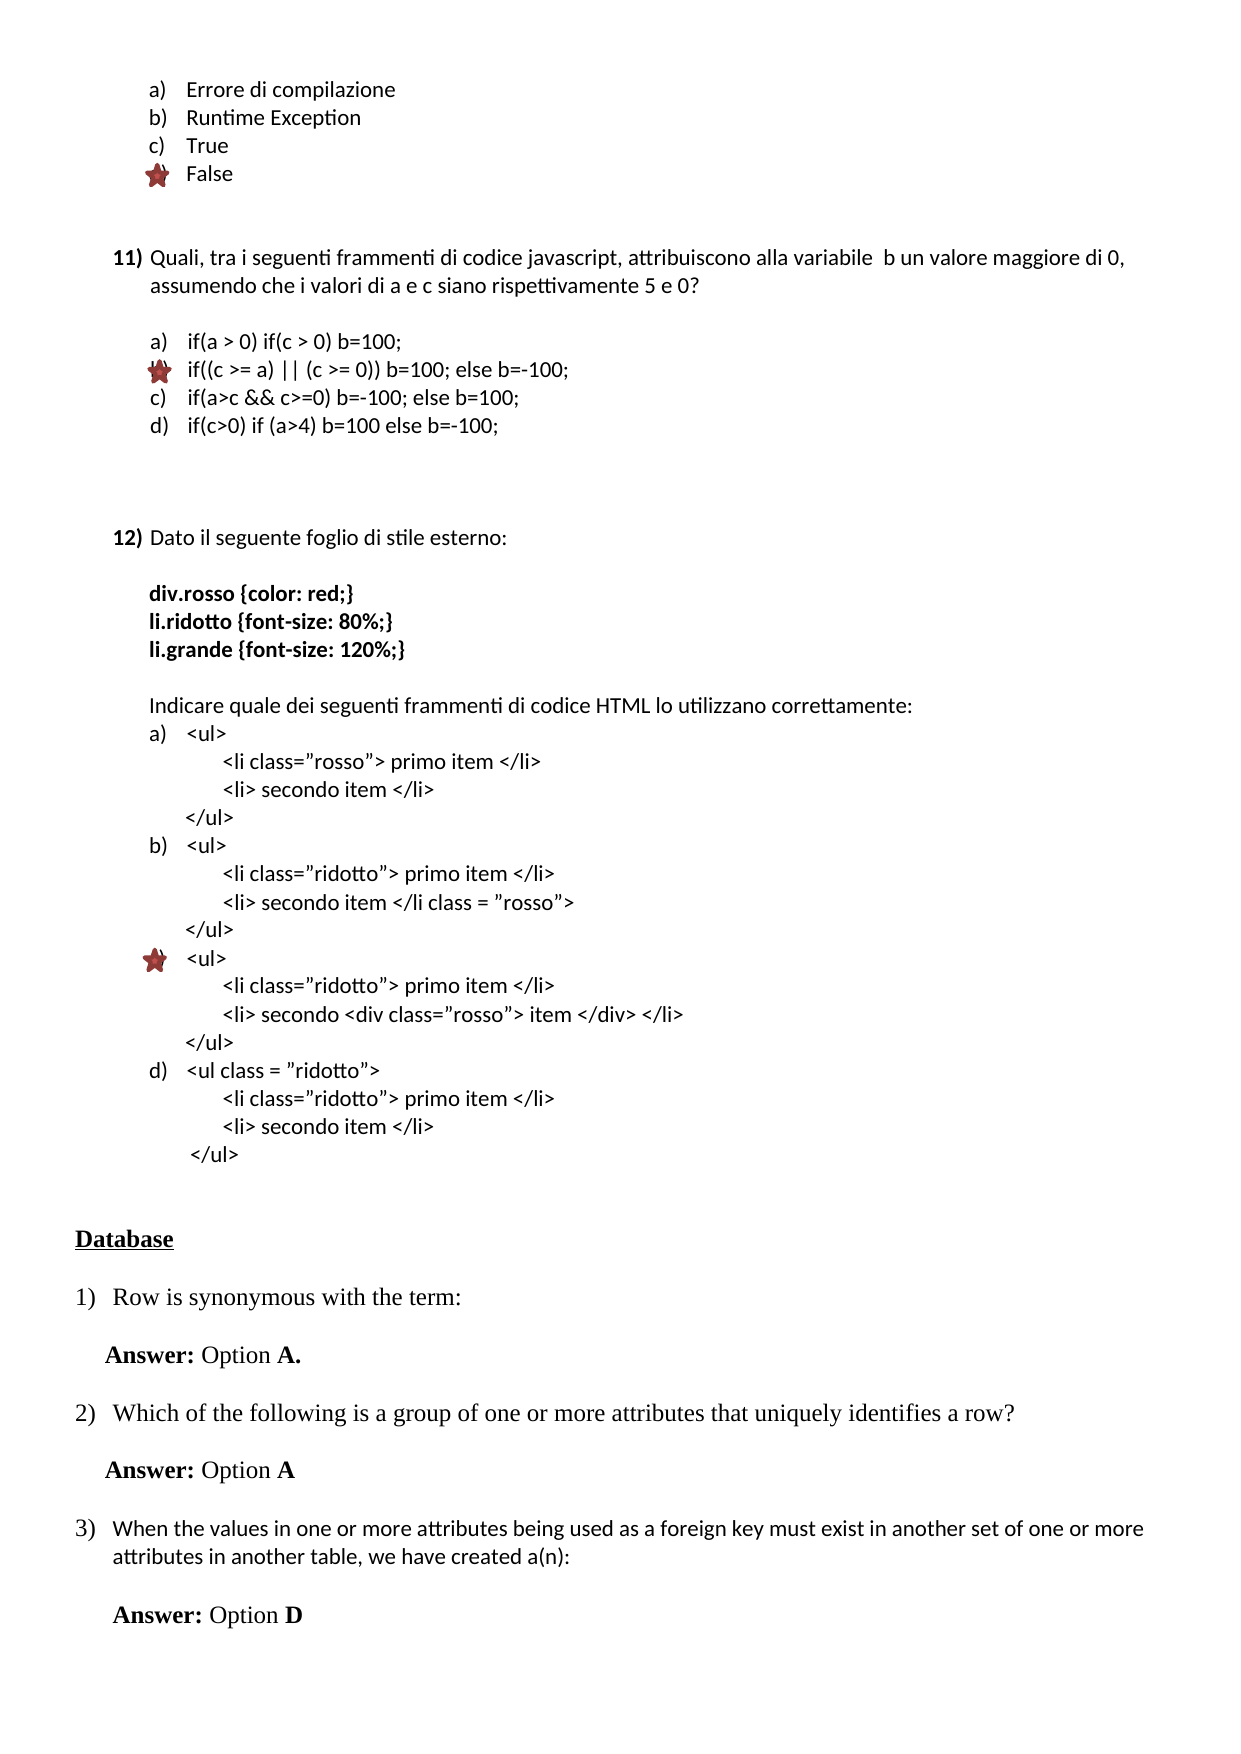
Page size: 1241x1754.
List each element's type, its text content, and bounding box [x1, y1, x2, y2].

list Errore di compilazione [148, 75, 1165, 103]
text <li> secondo item </li> [223, 776, 1165, 803]
list Dato il seguente foglio di stile esterno: [112, 523, 1165, 551]
list <ul class = ”ridotto”> [149, 1056, 1165, 1084]
text Answer: Option A. [104, 1340, 1165, 1368]
text </ul> [75, 1140, 1165, 1168]
text <li class=”ridotto”> primo item </li> [149, 1084, 1165, 1112]
list <ul> [149, 832, 1165, 859]
text </ul> [149, 803, 1165, 832]
list Which of the following is a group of one or more attributes that uniquely identifies a row? [75, 1398, 1165, 1426]
list False [148, 159, 1165, 187]
list <ul> [149, 944, 1165, 972]
text Answer: Option D [112, 1600, 1165, 1628]
list if(a > 0) if(c > 0) b=100; [150, 327, 1165, 355]
text <li> secondo item </li class = ”rosso”> [223, 888, 1165, 916]
text Indicare quale dei seguenti frammenti di codice HTML lo utilizzano correttamente: [149, 691, 1165, 719]
list When the values in one or more attributes being used as a foreign key must exist in another set of one or more attributes in another table, we have created a(n): [75, 1513, 1165, 1571]
list Quali, tra i seguenti frammenti di codice javascript, attribuiscono alla variabile b un valore maggiore di 0, assumendo che i valori di a e c siano rispettivamente 5 e 0? [112, 243, 1165, 299]
list if(a>c && c>=0) b=-100; else b=100; [150, 383, 1165, 411]
text <li class=”ridotto”> primo item </li> [149, 859, 1165, 888]
text </ul> [149, 1028, 1165, 1056]
list True [148, 131, 1165, 159]
text div.rosso {color: red;} [149, 579, 1165, 607]
text <li class=”rosso”> primo item </li> [149, 747, 1165, 776]
text Database [75, 1224, 1165, 1253]
list Runtime Exception [148, 103, 1165, 131]
text </ul> [149, 916, 1165, 944]
list if(c>0) if (a>4) b=100 else b=-100; [150, 411, 1165, 439]
text <li> secondo item </li> [149, 1112, 1165, 1140]
text <li class=”ridotto”> primo item </li> [149, 972, 1165, 1000]
text <li> secondo <div class=”rosso”> item </div> </li> [149, 1000, 1165, 1028]
list Row is synonymous with the term: [75, 1282, 1165, 1311]
text li.ridotto {font-size: 80%;} [149, 607, 1165, 635]
text li.grande {font-size: 120%;} [149, 635, 1165, 663]
list <ul> [149, 719, 1165, 747]
text Answer: Option A [75, 1456, 1165, 1484]
list if((c >= a) || (c >= 0)) b=100; else b=-100; [150, 355, 1165, 383]
